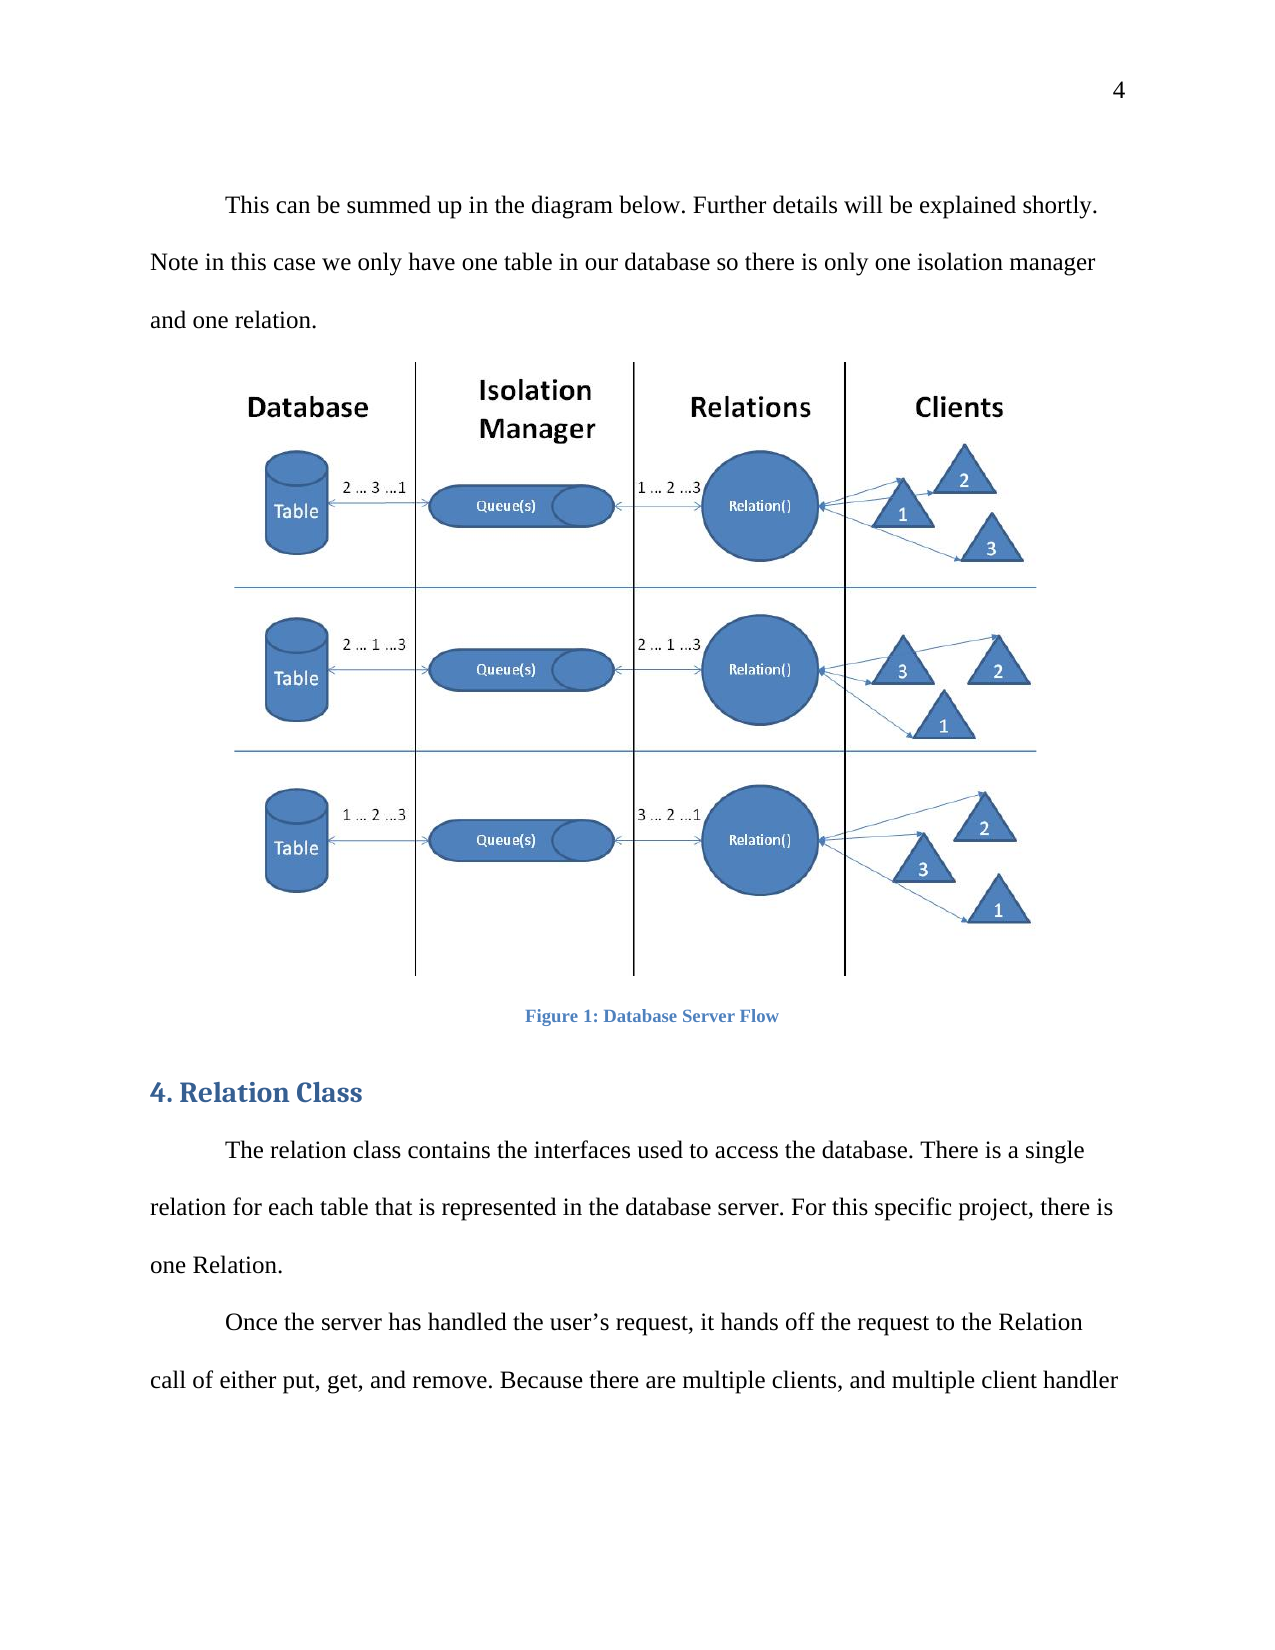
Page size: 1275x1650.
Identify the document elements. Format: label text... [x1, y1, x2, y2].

text This can be summed up in the diagram below. Further details will be explained shortly. Note in this case we only have one table in our database so there is only one isolation manager and one relation. [150, 190, 1125, 334]
picture [234, 362, 1037, 976]
text The relation class contains the interfaces used to access the database. There is a single relation for each table that is represented in the database server. For this specific project, there is one Relation. [150, 1135, 1125, 1278]
subtitle 4. Relation Class [150, 1076, 1125, 1110]
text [150, 1307, 1125, 1393]
